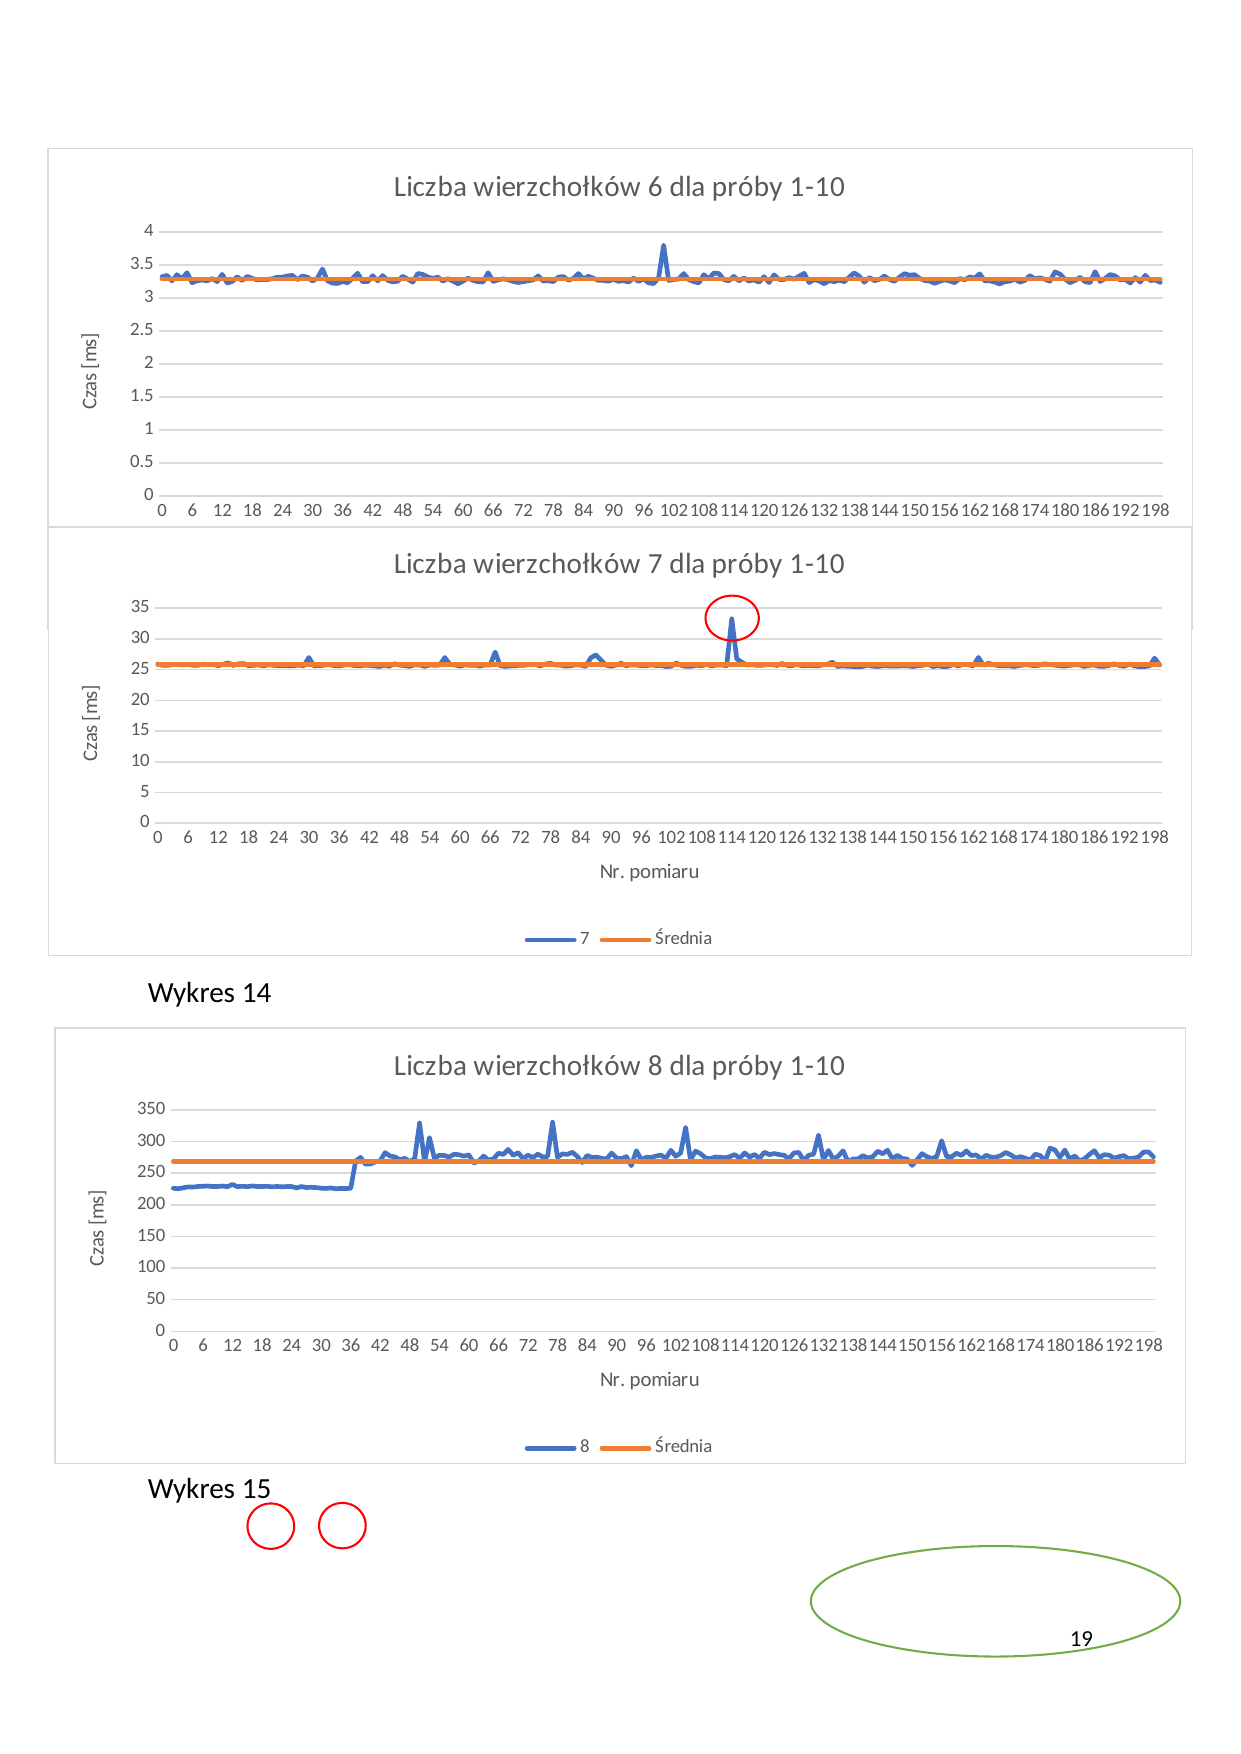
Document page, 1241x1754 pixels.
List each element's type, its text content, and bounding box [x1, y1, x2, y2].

text Wykres 14 [148, 974, 1093, 1010]
text Wykres 15 [148, 1470, 1093, 1506]
